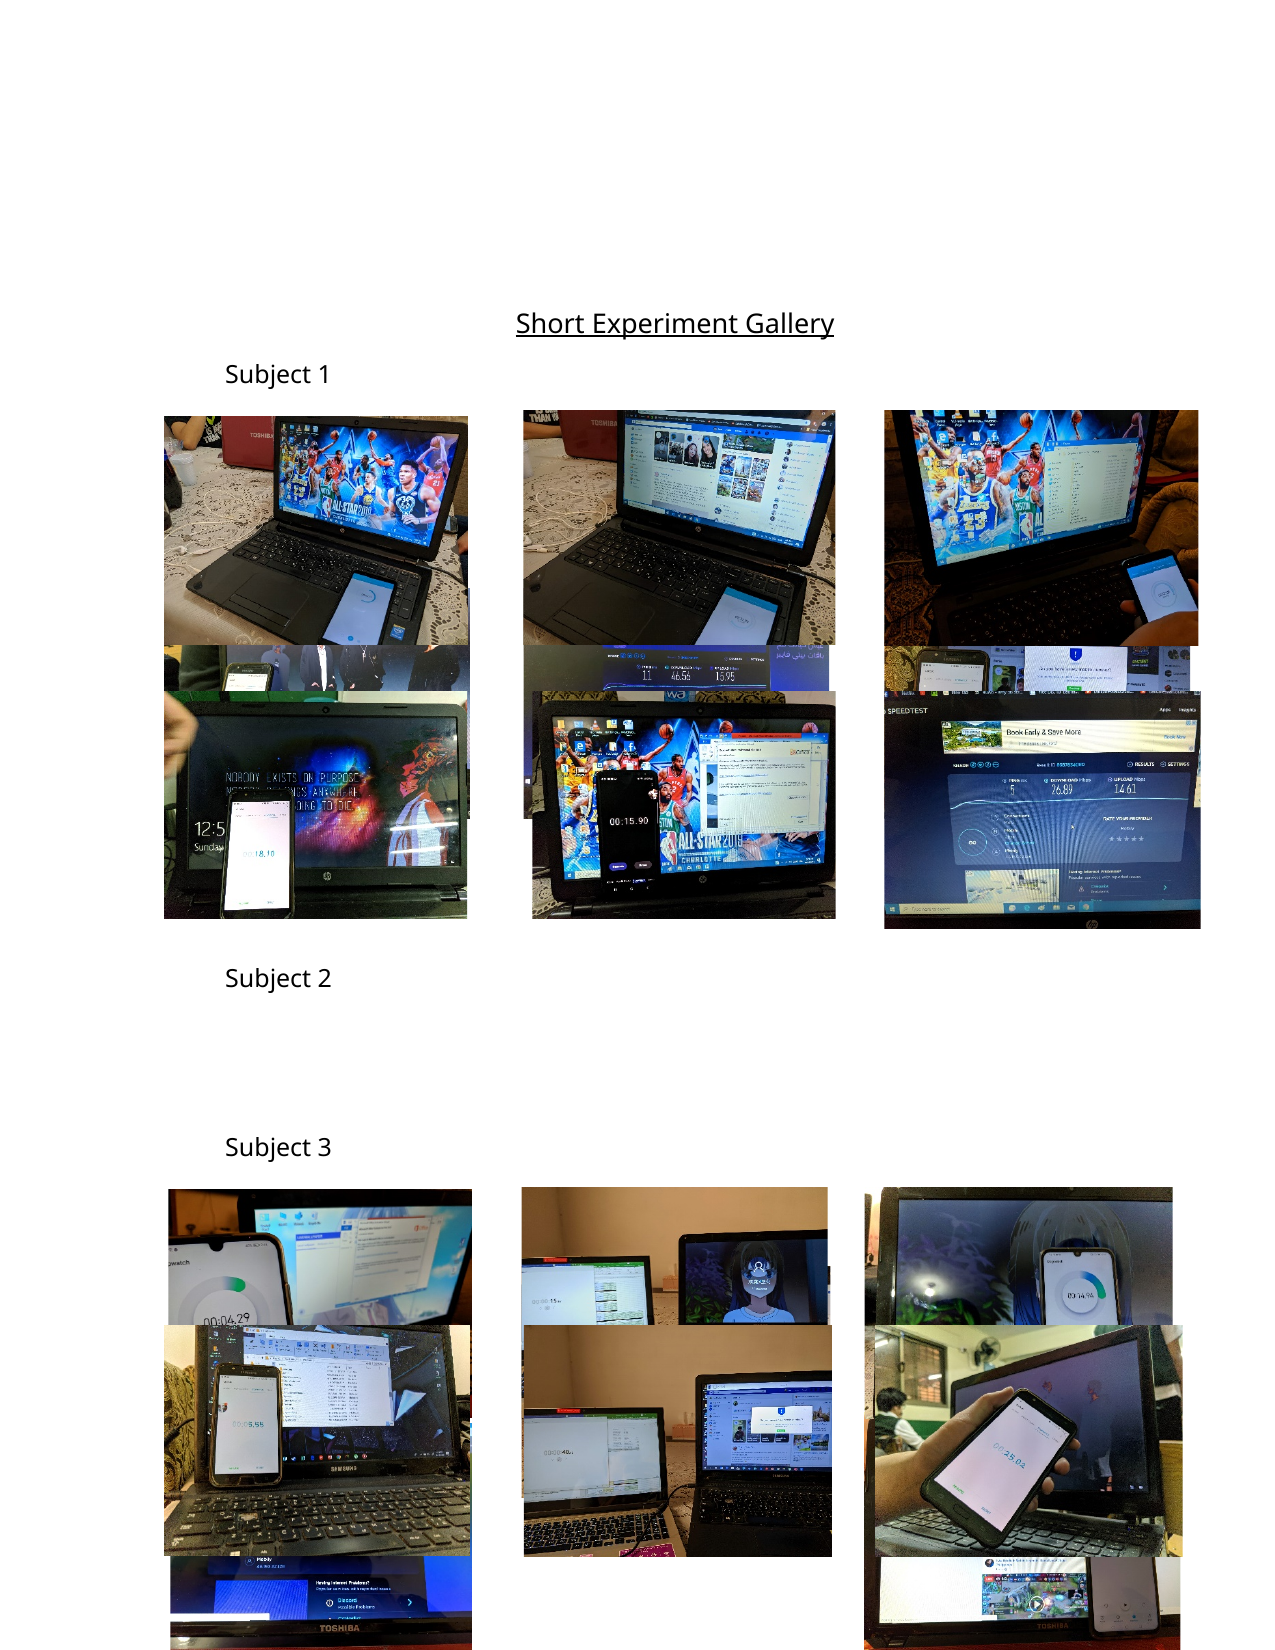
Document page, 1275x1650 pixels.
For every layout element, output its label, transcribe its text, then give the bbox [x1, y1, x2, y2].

picture [164, 416, 470, 919]
subtitle Subject 2 [225, 525, 1125, 995]
picture [164, 1189, 472, 1650]
picture [864, 1187, 1183, 1650]
subtitle Subject 1 [225, 356, 1125, 391]
subtitle Short Experiment Gallery [225, 304, 1125, 341]
picture [523, 410, 836, 919]
subtitle Subject 3 [225, 1130, 1125, 1164]
picture [521, 1187, 832, 1557]
picture [884, 410, 1201, 929]
